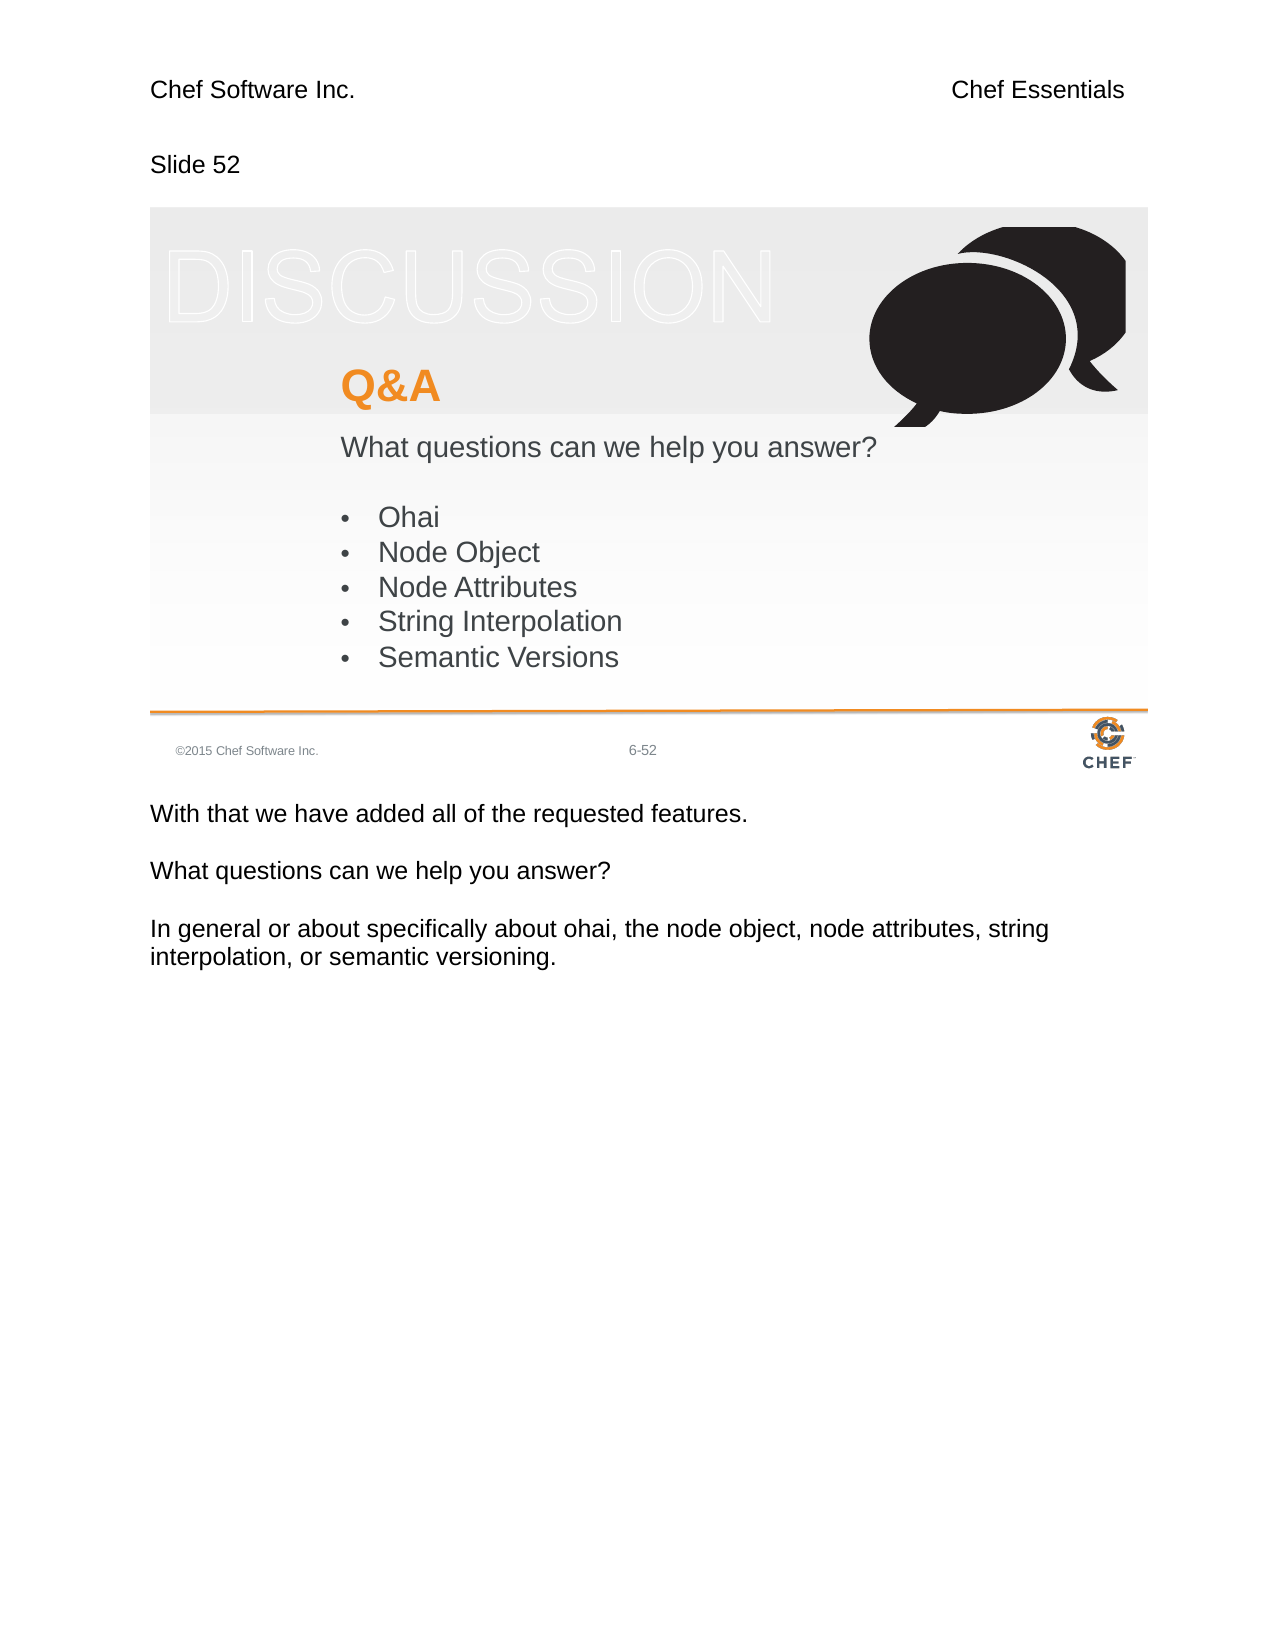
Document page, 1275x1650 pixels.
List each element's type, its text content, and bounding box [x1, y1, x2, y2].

text In general or about specifically about ohai, the node object, node attributes, string interpolation, or semantic versioning. [150, 913, 1125, 971]
text Slide 52 [150, 150, 1125, 179]
text With that we have added all of the requested features. [150, 798, 1125, 827]
text What questions can we help you answer? [150, 856, 1125, 885]
